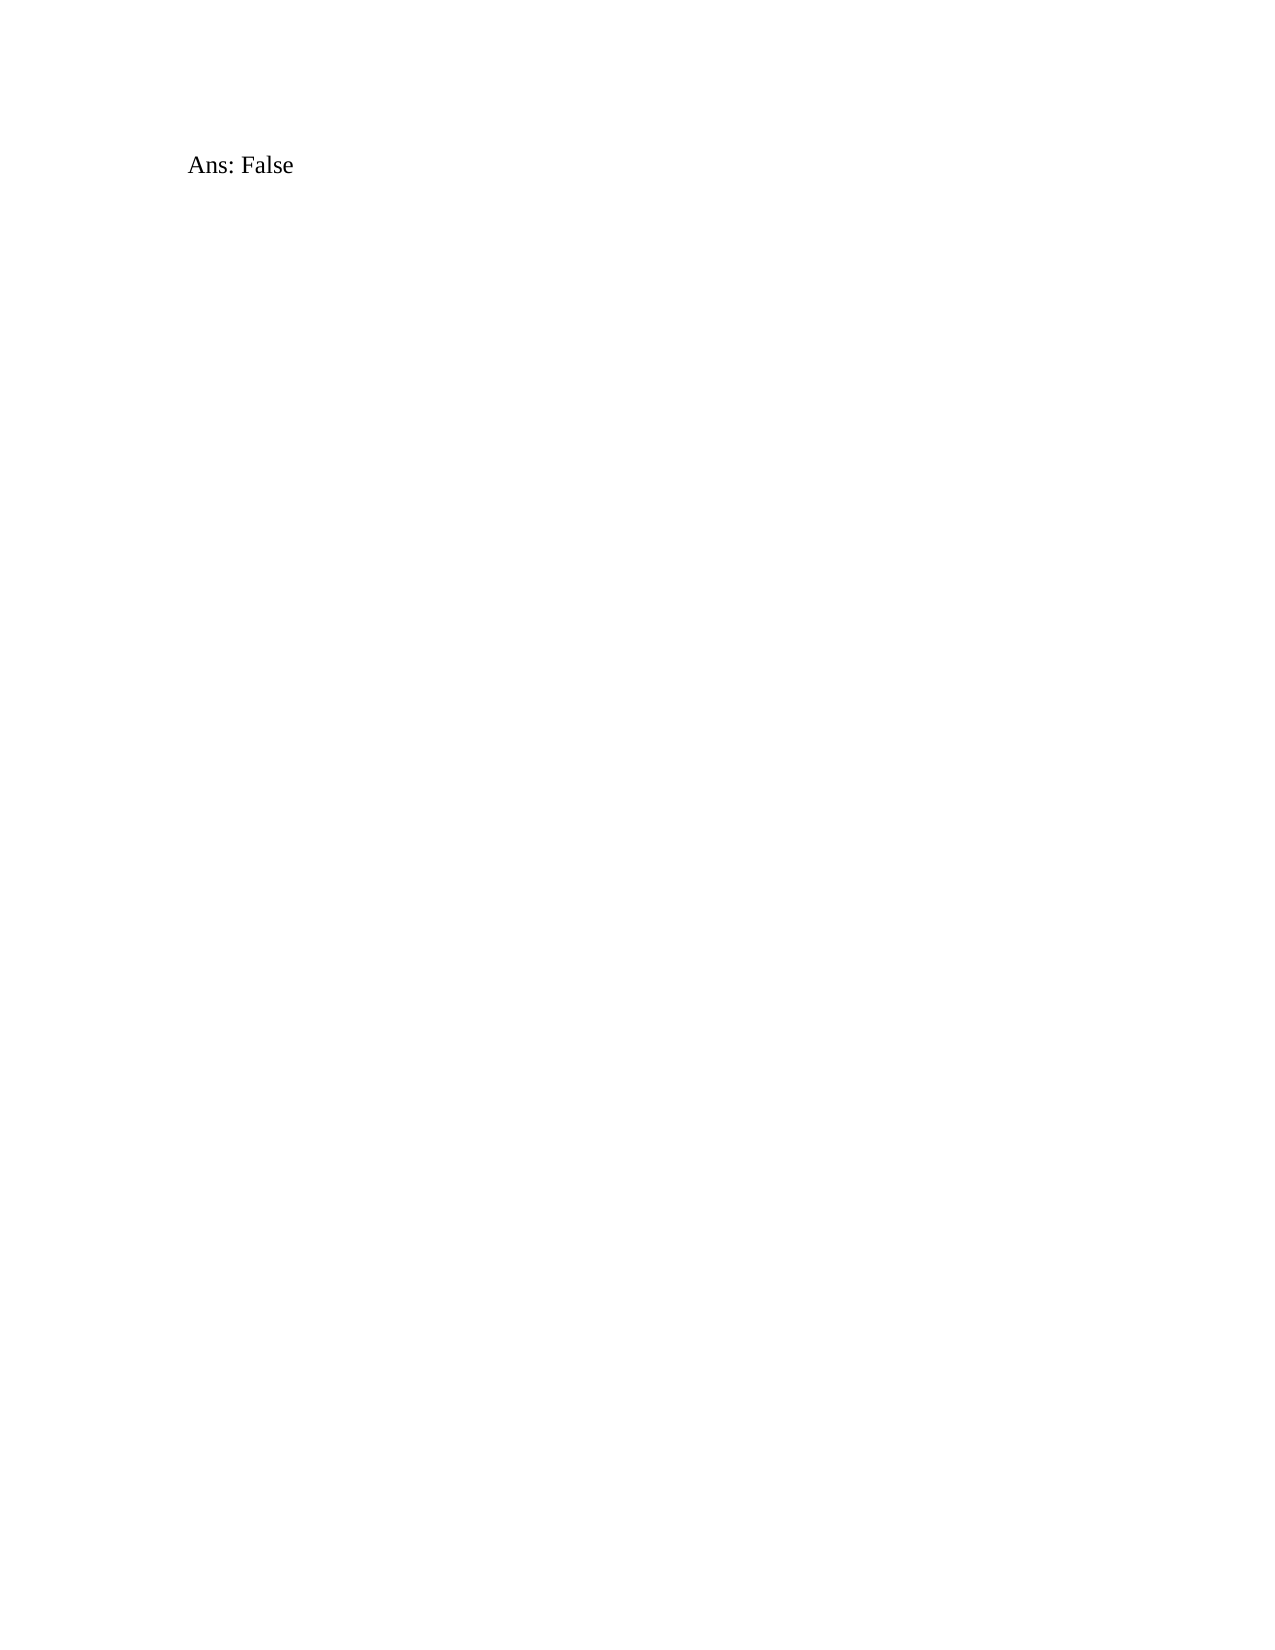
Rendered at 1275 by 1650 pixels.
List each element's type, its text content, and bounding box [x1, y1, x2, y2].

text Ans: False [187, 150, 1125, 179]
